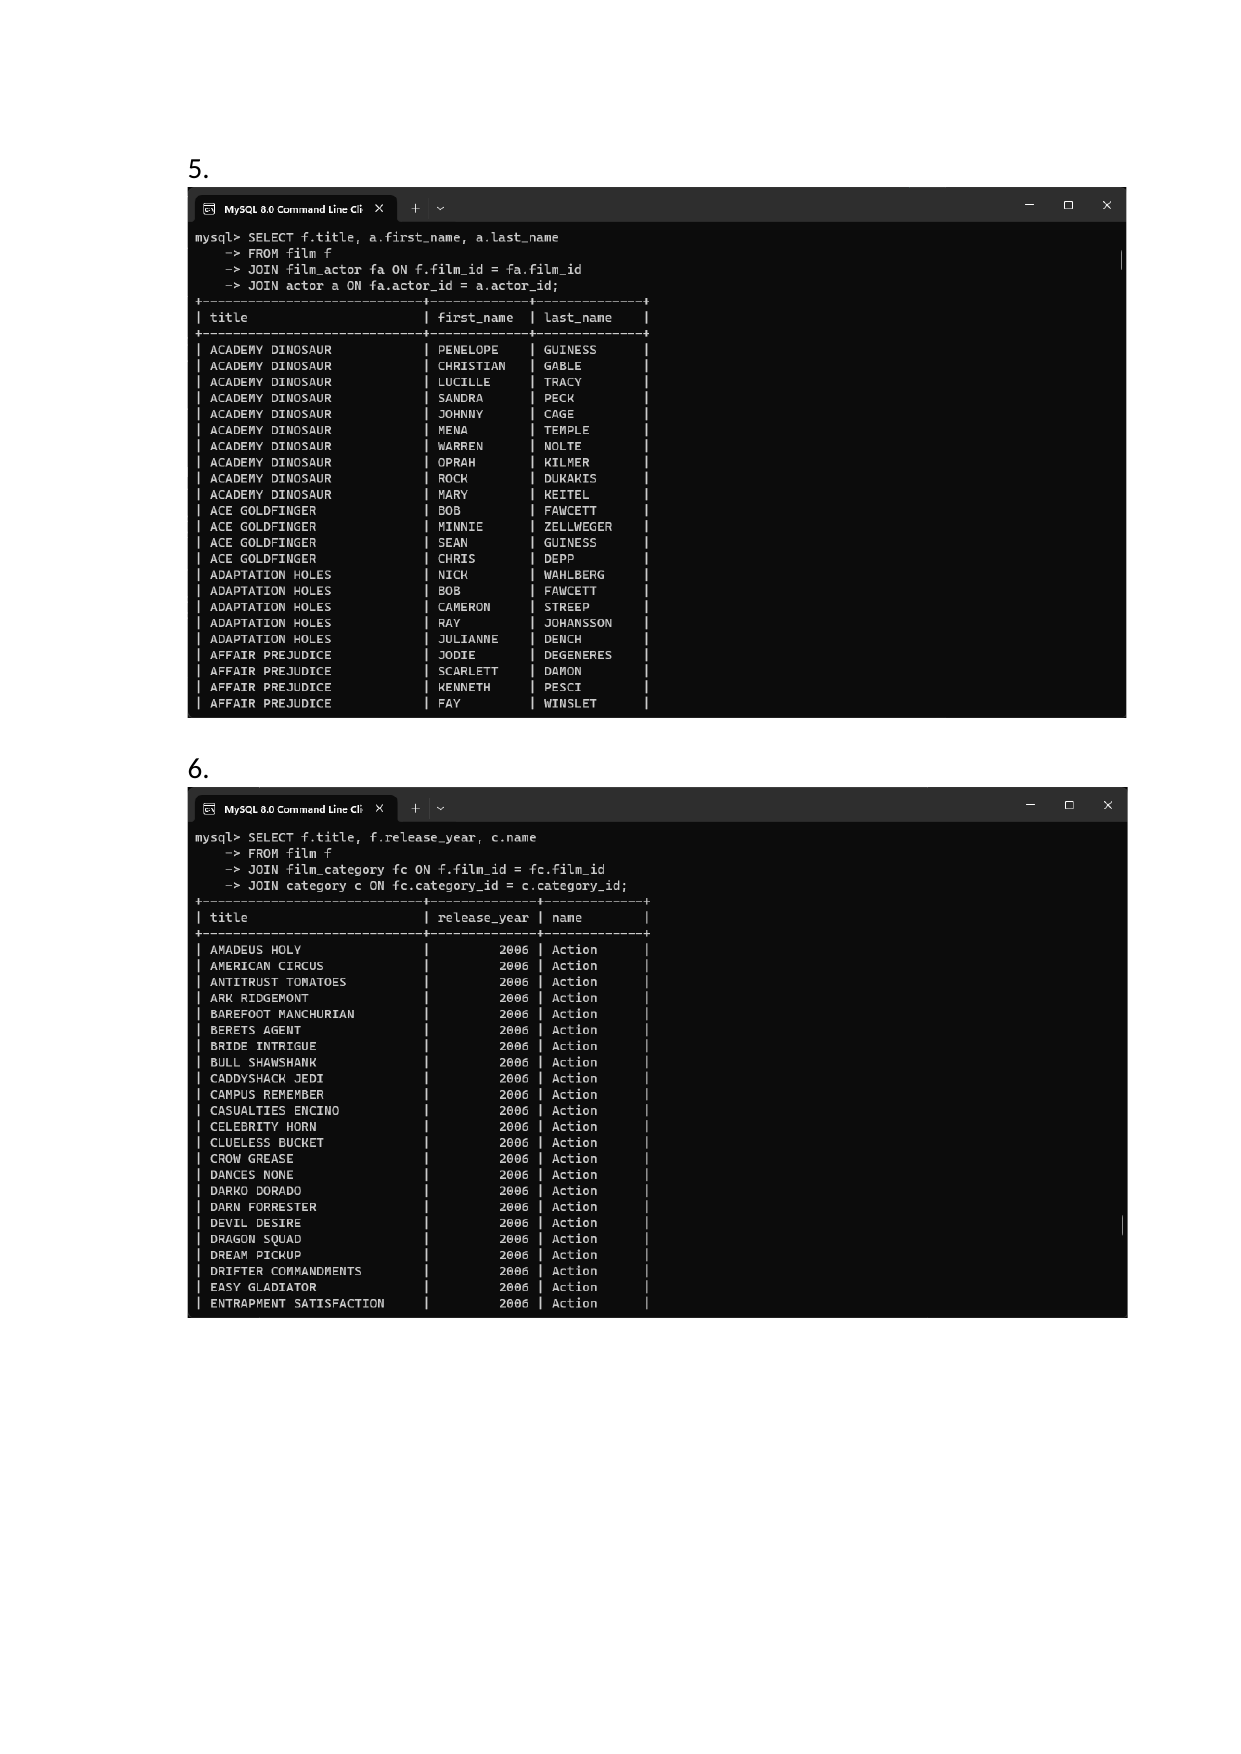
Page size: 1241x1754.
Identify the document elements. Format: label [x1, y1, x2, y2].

picture [187, 787, 1128, 1318]
picture [187, 187, 1127, 718]
